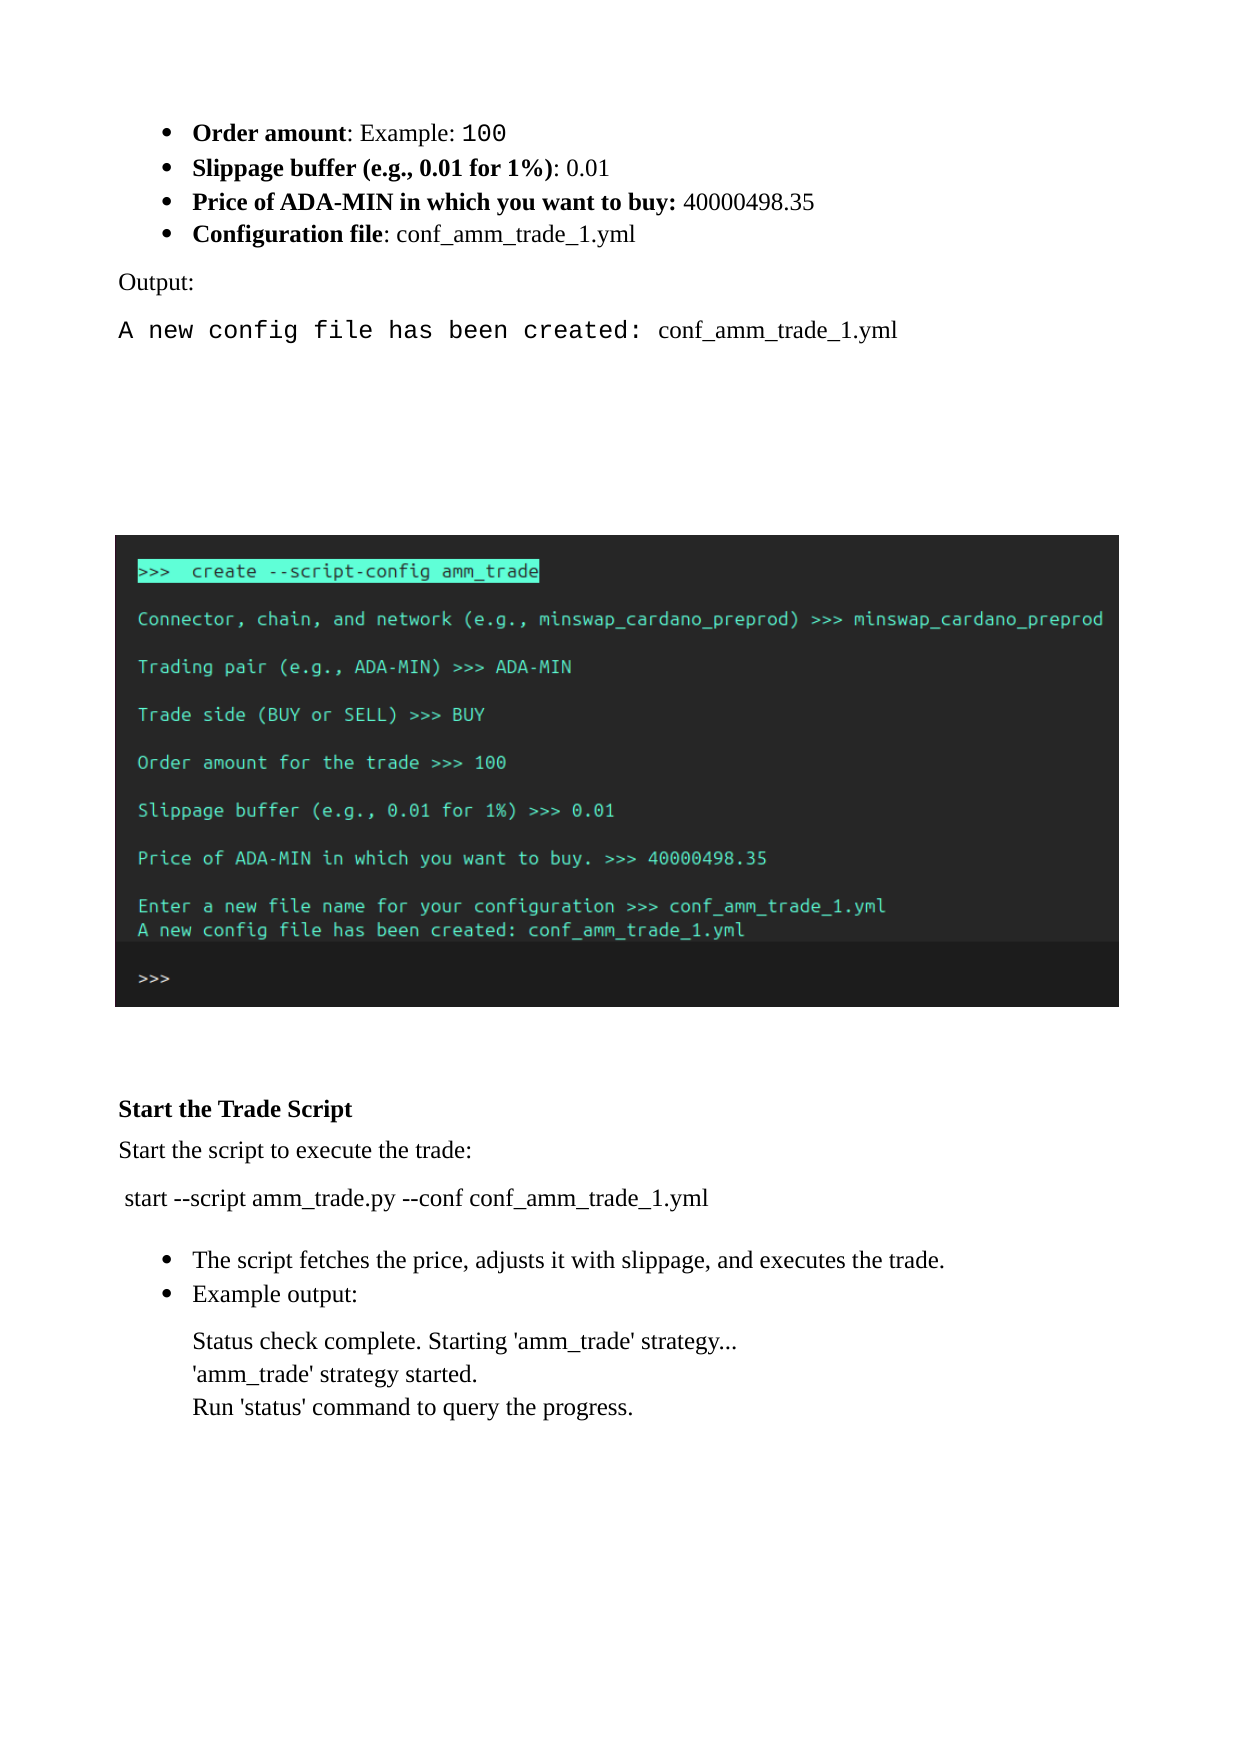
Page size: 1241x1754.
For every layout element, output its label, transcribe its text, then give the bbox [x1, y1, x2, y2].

text A new config file has been created: conf_amm_trade_1.yml [118, 315, 1122, 369]
text Output: [118, 267, 1122, 296]
text 'amm_trade' strategy started. [192, 1359, 1122, 1388]
subtitle Start the Trade Script [118, 1094, 1122, 1123]
list Configuration file: conf_amm_trade_1.yml [162, 219, 1122, 248]
list Price of ADA-MIN in which you want to buy: 40000498.35 [162, 187, 1122, 215]
list Slippage buffer (e.g., 0.01 for 1%): 0.01 [162, 153, 1122, 182]
picture [115, 535, 1119, 1007]
list Order amount: Example: 100 [162, 118, 1122, 149]
text Start the script to execute the trade: [118, 1136, 1122, 1164]
text Run 'status' command to query the progress. [192, 1392, 1122, 1421]
list The script fetches the price, adjusts it with slippage, and executes the trade. [162, 1246, 1122, 1274]
text Status check complete. Starting 'amm_trade' strategy... [192, 1326, 1122, 1355]
text start --script amm_trade.py --conf conf_amm_trade_1.yml [118, 1183, 1122, 1212]
list Example output: [162, 1279, 1122, 1307]
